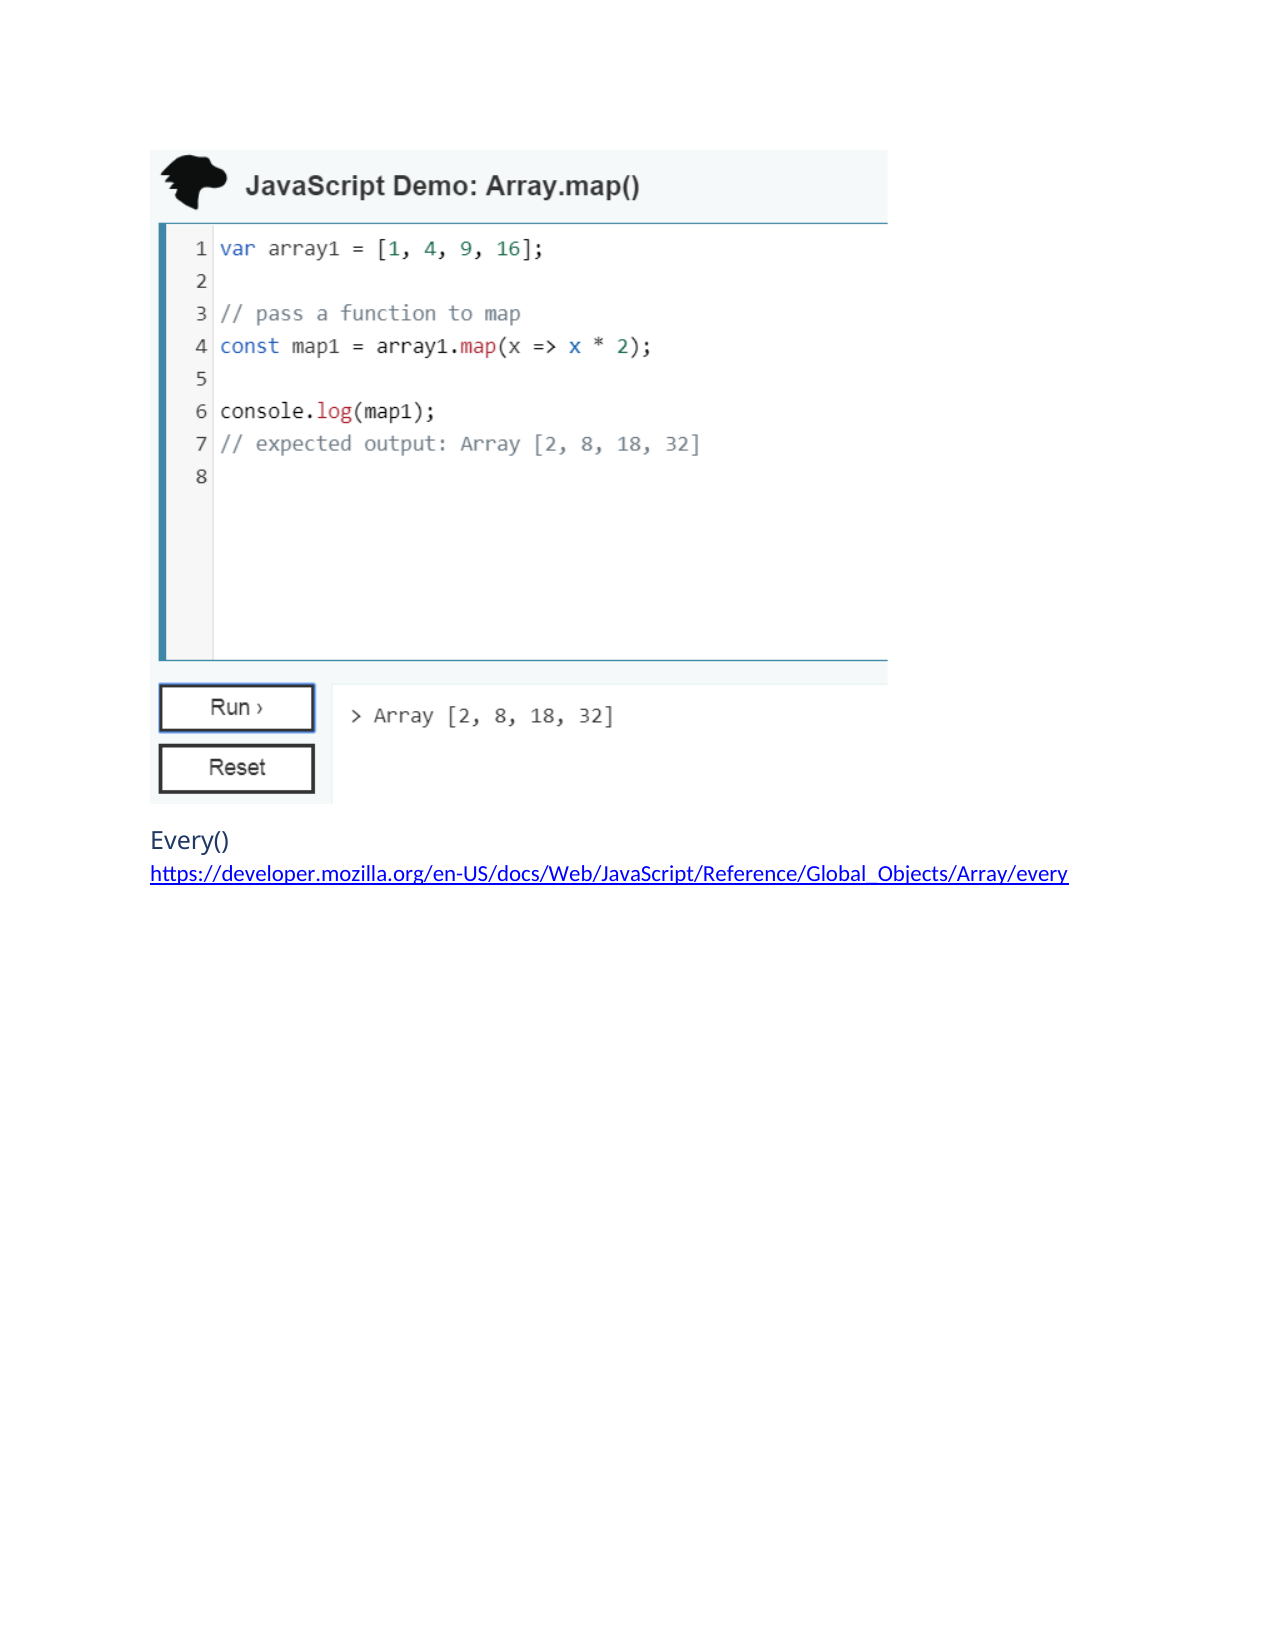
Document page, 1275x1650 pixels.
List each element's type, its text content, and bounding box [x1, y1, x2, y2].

text https://developer.mozilla.org/en-US/docs/Web/JavaScript/Reference/Global_Objects/Array/every [150, 859, 1125, 887]
subtitle Every() [150, 822, 1125, 856]
picture [150, 150, 888, 804]
